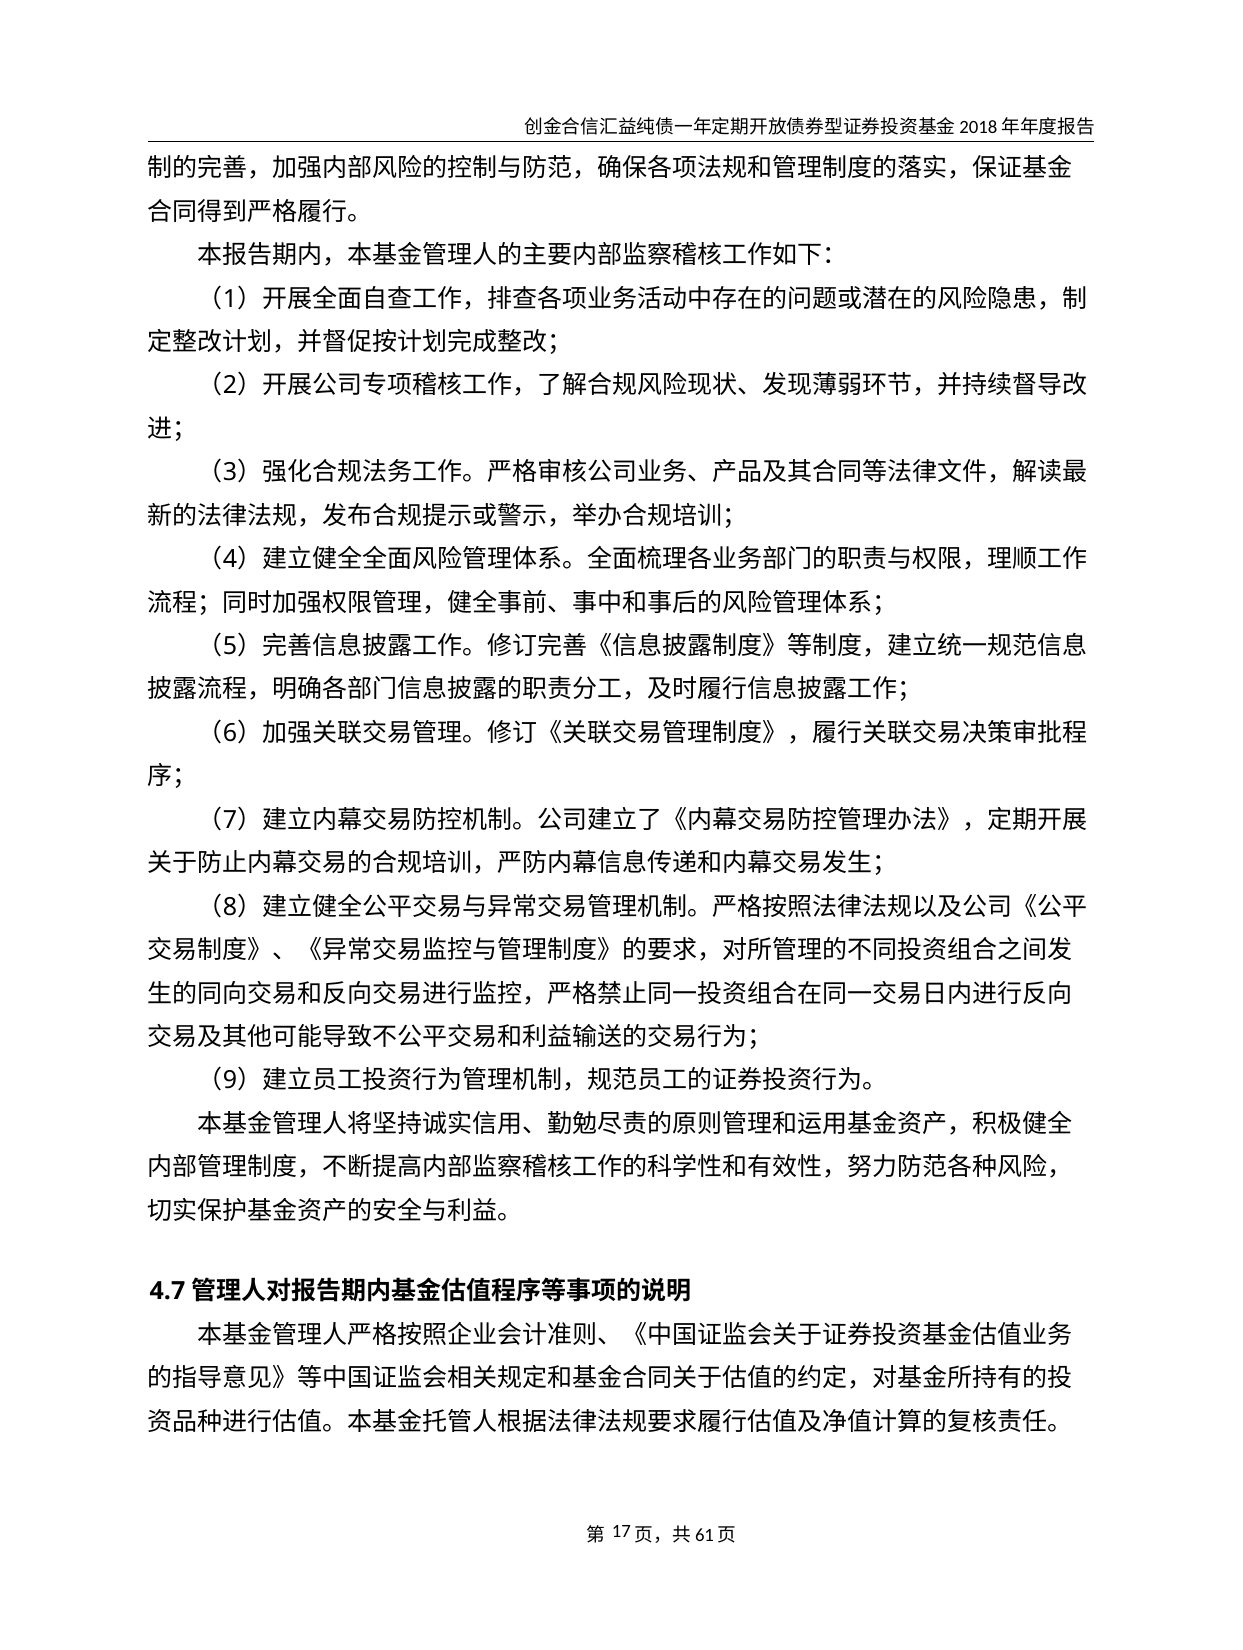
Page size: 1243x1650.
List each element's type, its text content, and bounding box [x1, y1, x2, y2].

text 本报告期内，本基金管理人的主要内部监察稽核工作如下： [148, 234, 1094, 271]
text （5）完善信息披露工作。修订完善《信息披露制度》等制度，建立统一规范信息披露流程，明确各部门信息披露的职责分工，及时履行信息披露工作； [148, 626, 1094, 705]
text 4.7 管理人对报告期内基金估值程序等事项的说明 [149, 1271, 1094, 1307]
text （9）建立员工投资行为管理机制，规范员工的证券投资行为。 [148, 1060, 1094, 1096]
text 本基金管理人将坚持诚实信用、勤勉尽责的原则管理和运用基金资产，积极健全内部管理制度，不断提高内部监察稽核工作的科学性和有效性，努力防范各种风险，切实保护基金资产的安全与利益。 [148, 1103, 1094, 1226]
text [148, 148, 1094, 227]
text 本基金管理人严格按照企业会计准则、《中国证监会关于证券投资基金估值业务的指导意见》等中国证监会相关规定和基金合同关于估值的约定，对基金所持有的投资品种进行估值。本基金托管人根据法律法规要求履行估值及净值计算的复核责任。 [148, 1314, 1094, 1437]
text （1）开展全面自查工作，排查各项业务活动中存在的问题或潜在的风险隐患，制定整改计划，并督促按计划完成整改； [148, 278, 1094, 358]
text （3）强化合规法务工作。严格审核公司业务、产品及其合同等法律文件，解读最新的法律法规，发布合规提示或警示，举办合规培训； [148, 452, 1094, 531]
text （4）建立健全全面风险管理体系。全面梳理各业务部门的职责与权限，理顺工作流程；同时加强权限管理，健全事前、事中和事后的风险管理体系； [148, 539, 1094, 618]
text （8）建立健全公平交易与异常交易管理机制。严格按照法律法规以及公司《公平交易制度》、《异常交易监控与管理制度》的要求，对所管理的不同投资组合之间发生的同向交易和反向交易进行监控，严格禁止同一投资组合在同一交易日内进行反向交易及其他可能导致不公平交易和利益输送的交易行为； [148, 886, 1094, 1053]
text （2）开展公司专项稽核工作，了解合规风险现状、发现薄弱环节，并持续督导改进； [148, 365, 1094, 444]
text （7）建立内幕交易防控机制。公司建立了《内幕交易防控管理办法》，定期开展关于防止内幕交易的合规培训，严防内幕信息传递和内幕交易发生； [148, 799, 1094, 879]
text （6）加强关联交易管理。修订《关联交易管理制度》，履行关联交易决策审批程序； [148, 712, 1094, 792]
